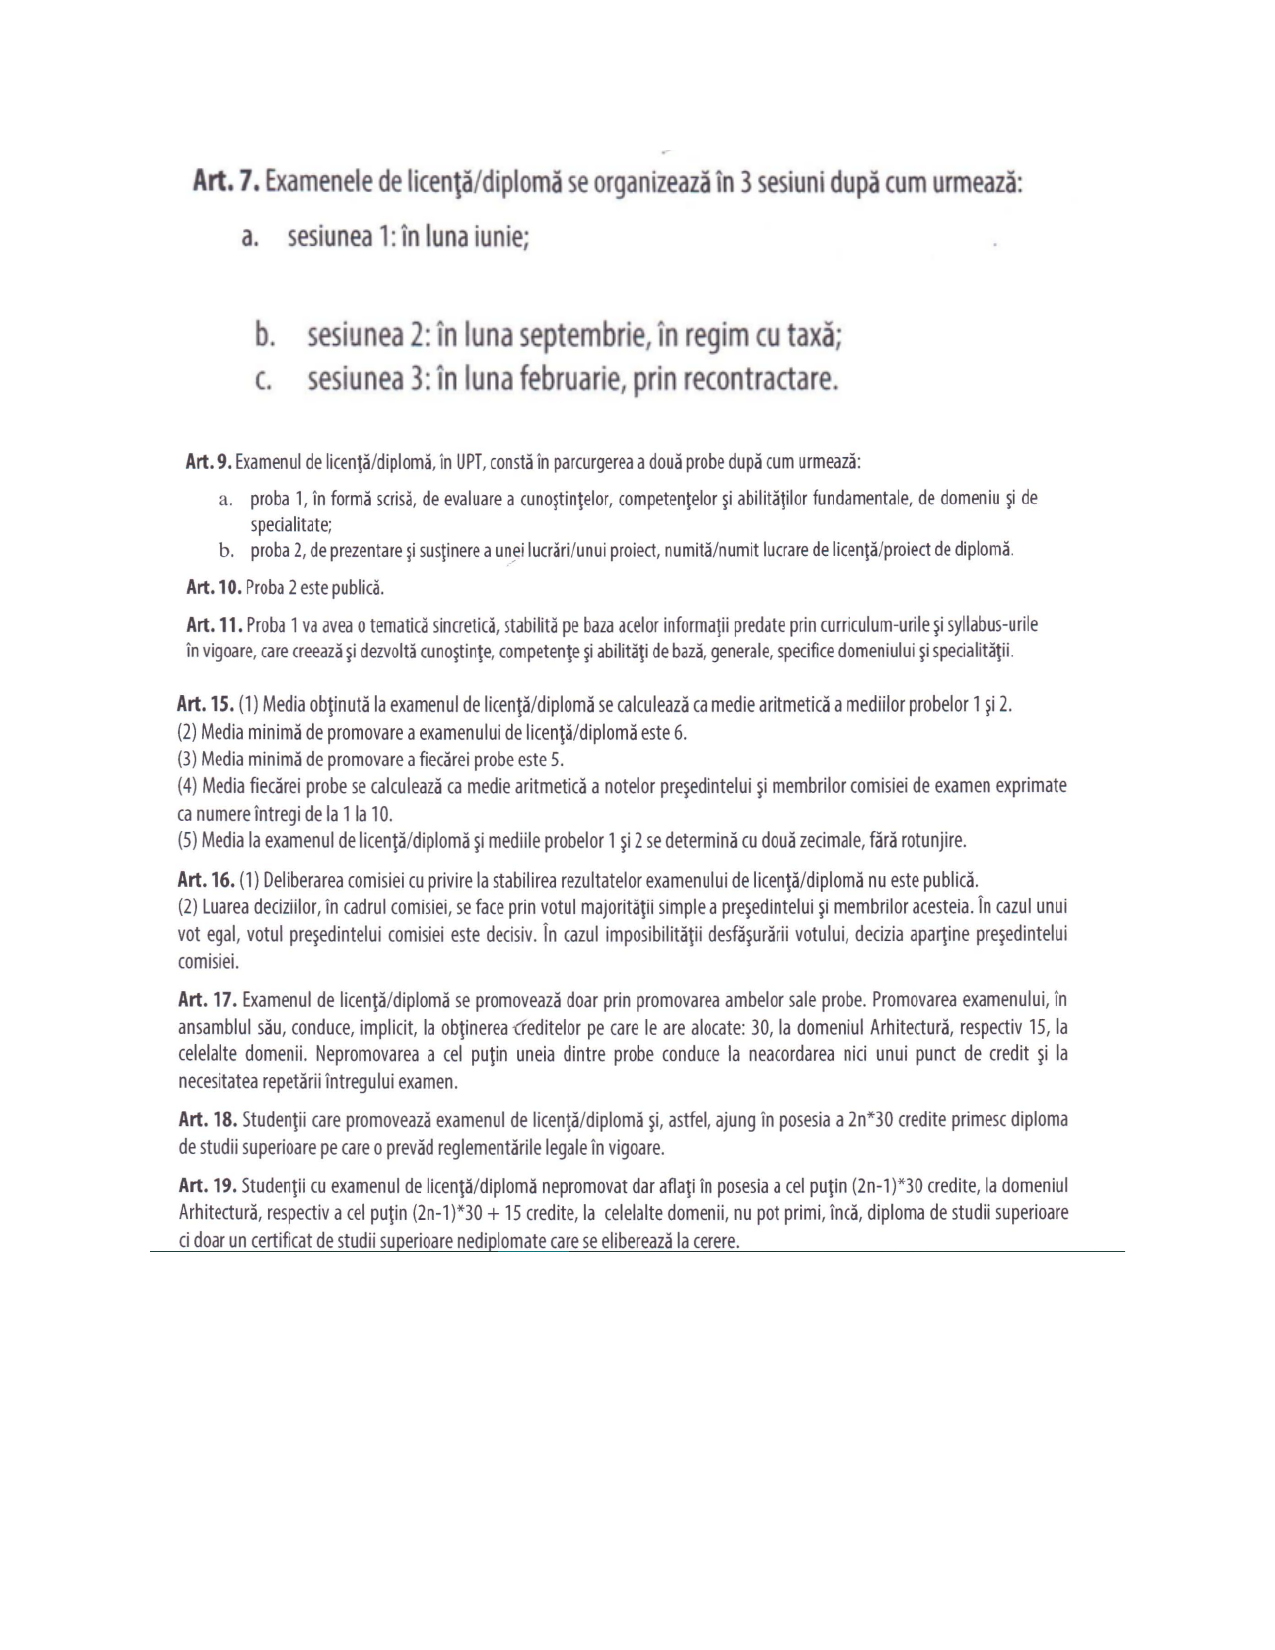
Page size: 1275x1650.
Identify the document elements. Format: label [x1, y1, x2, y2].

picture [150, 690, 1125, 1252]
picture [150, 292, 979, 418]
picture [150, 150, 1125, 274]
picture [150, 436, 1125, 672]
